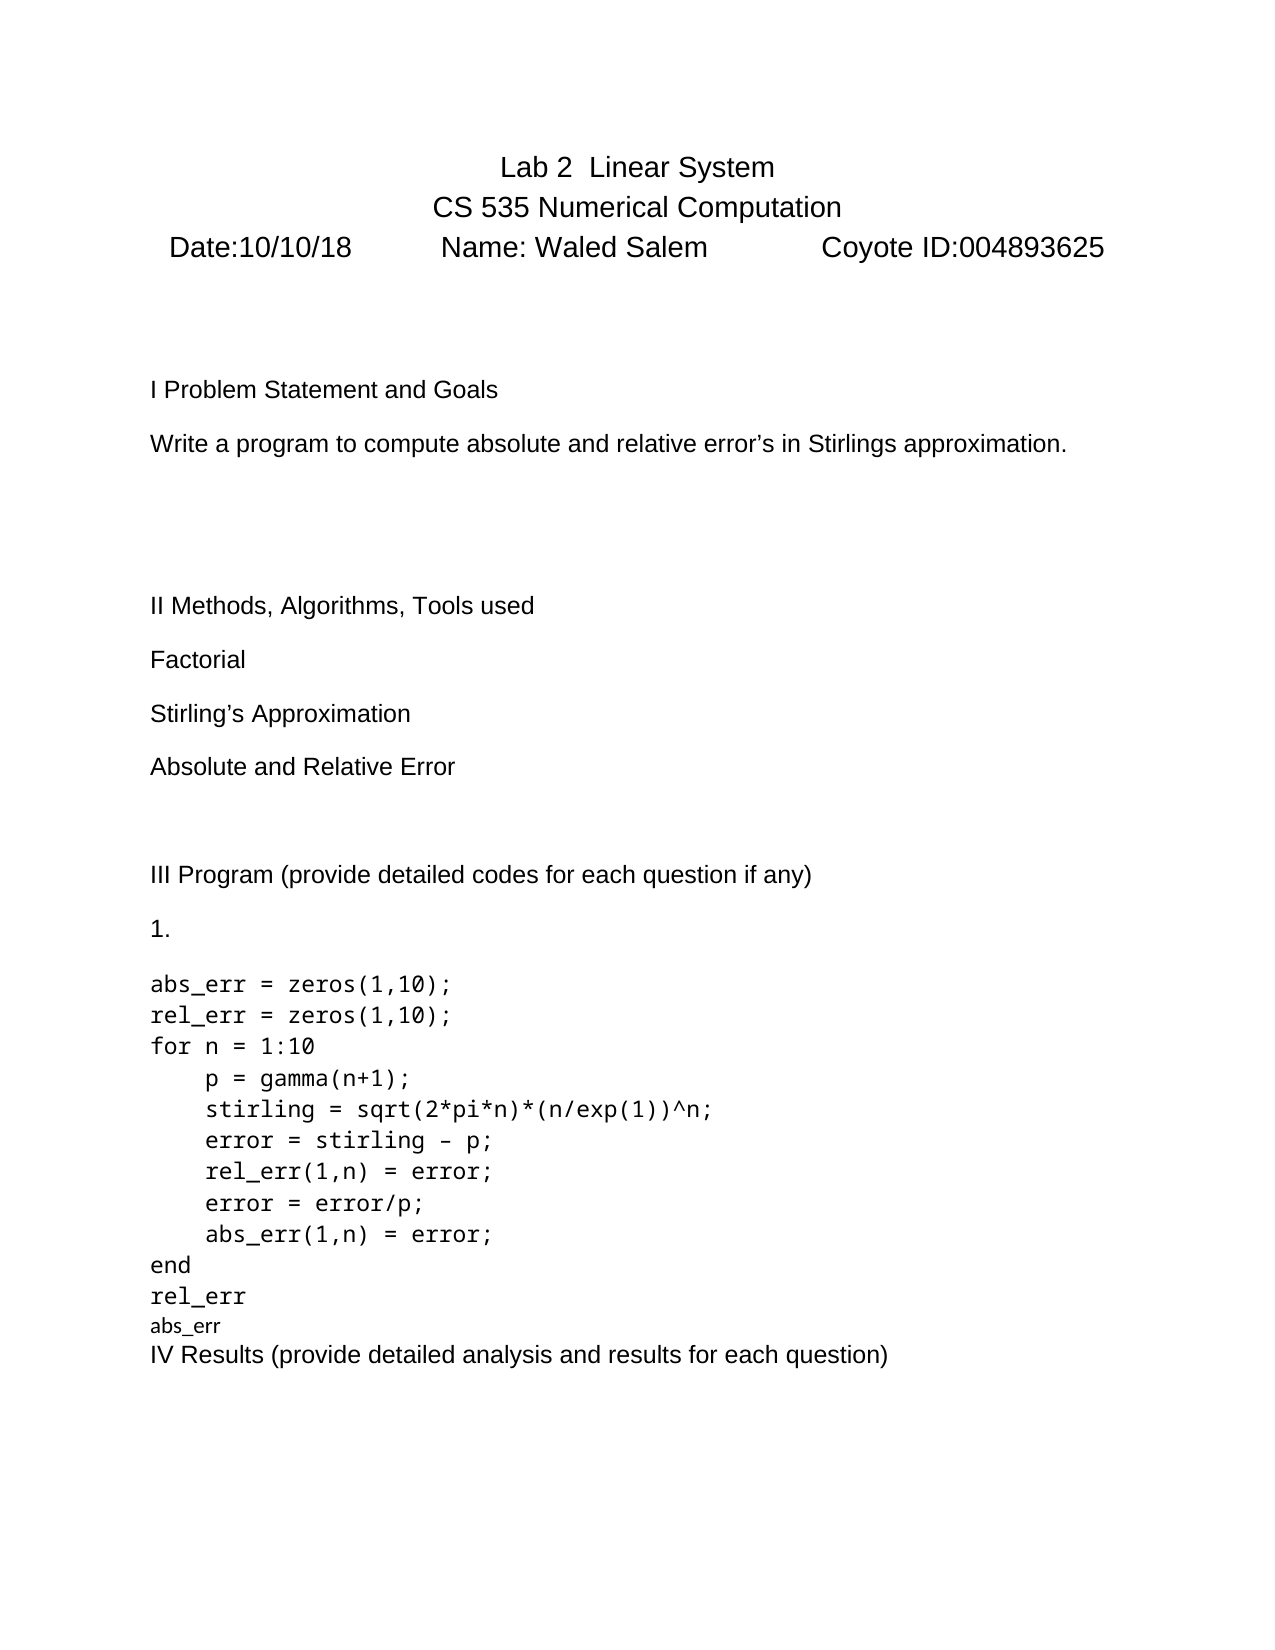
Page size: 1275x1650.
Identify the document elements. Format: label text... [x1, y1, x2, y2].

text 1. [150, 914, 1125, 943]
text Lab 2 Linear System [150, 150, 1125, 183]
text end [150, 1249, 1125, 1280]
text p = gamma(n+1); [150, 1062, 1125, 1093]
text error = stirling – p; [150, 1124, 1125, 1155]
text Date:10/10/18 Name: Waled Salem Coyote ID:004893625 [150, 229, 1125, 263]
text abs_err(1,n) = error; [150, 1218, 1125, 1249]
text IV Results (provide detailed analysis and results for each question) [150, 1339, 1125, 1368]
text abs_err [150, 1312, 1125, 1339]
text III Program (provide detailed codes for each question if any) [150, 860, 1125, 889]
text abs_err = zeros(1,10); [150, 968, 1125, 999]
text Absolute and Relative Error [150, 752, 1125, 781]
text CS 535 Numerical Computation [150, 190, 1125, 223]
text I Problem Statement and Goals [150, 375, 1125, 404]
text rel_err [150, 1280, 1125, 1312]
text rel_err = zeros(1,10); [150, 999, 1125, 1030]
text II Methods, Algorithms, Tools used [150, 591, 1125, 619]
text Write a program to compute absolute and relative error’s in Stirlings approximation. [150, 429, 1125, 458]
text for n = 1:10 [150, 1030, 1125, 1062]
text rel_err(1,n) = error; [150, 1155, 1125, 1187]
text error = error/p; [150, 1187, 1125, 1218]
text Factorial [150, 645, 1125, 673]
text stirling = sqrt(2*pi*n)*(n/exp(1))^n; [150, 1093, 1125, 1124]
text Stirling’s Approximation [150, 698, 1125, 727]
